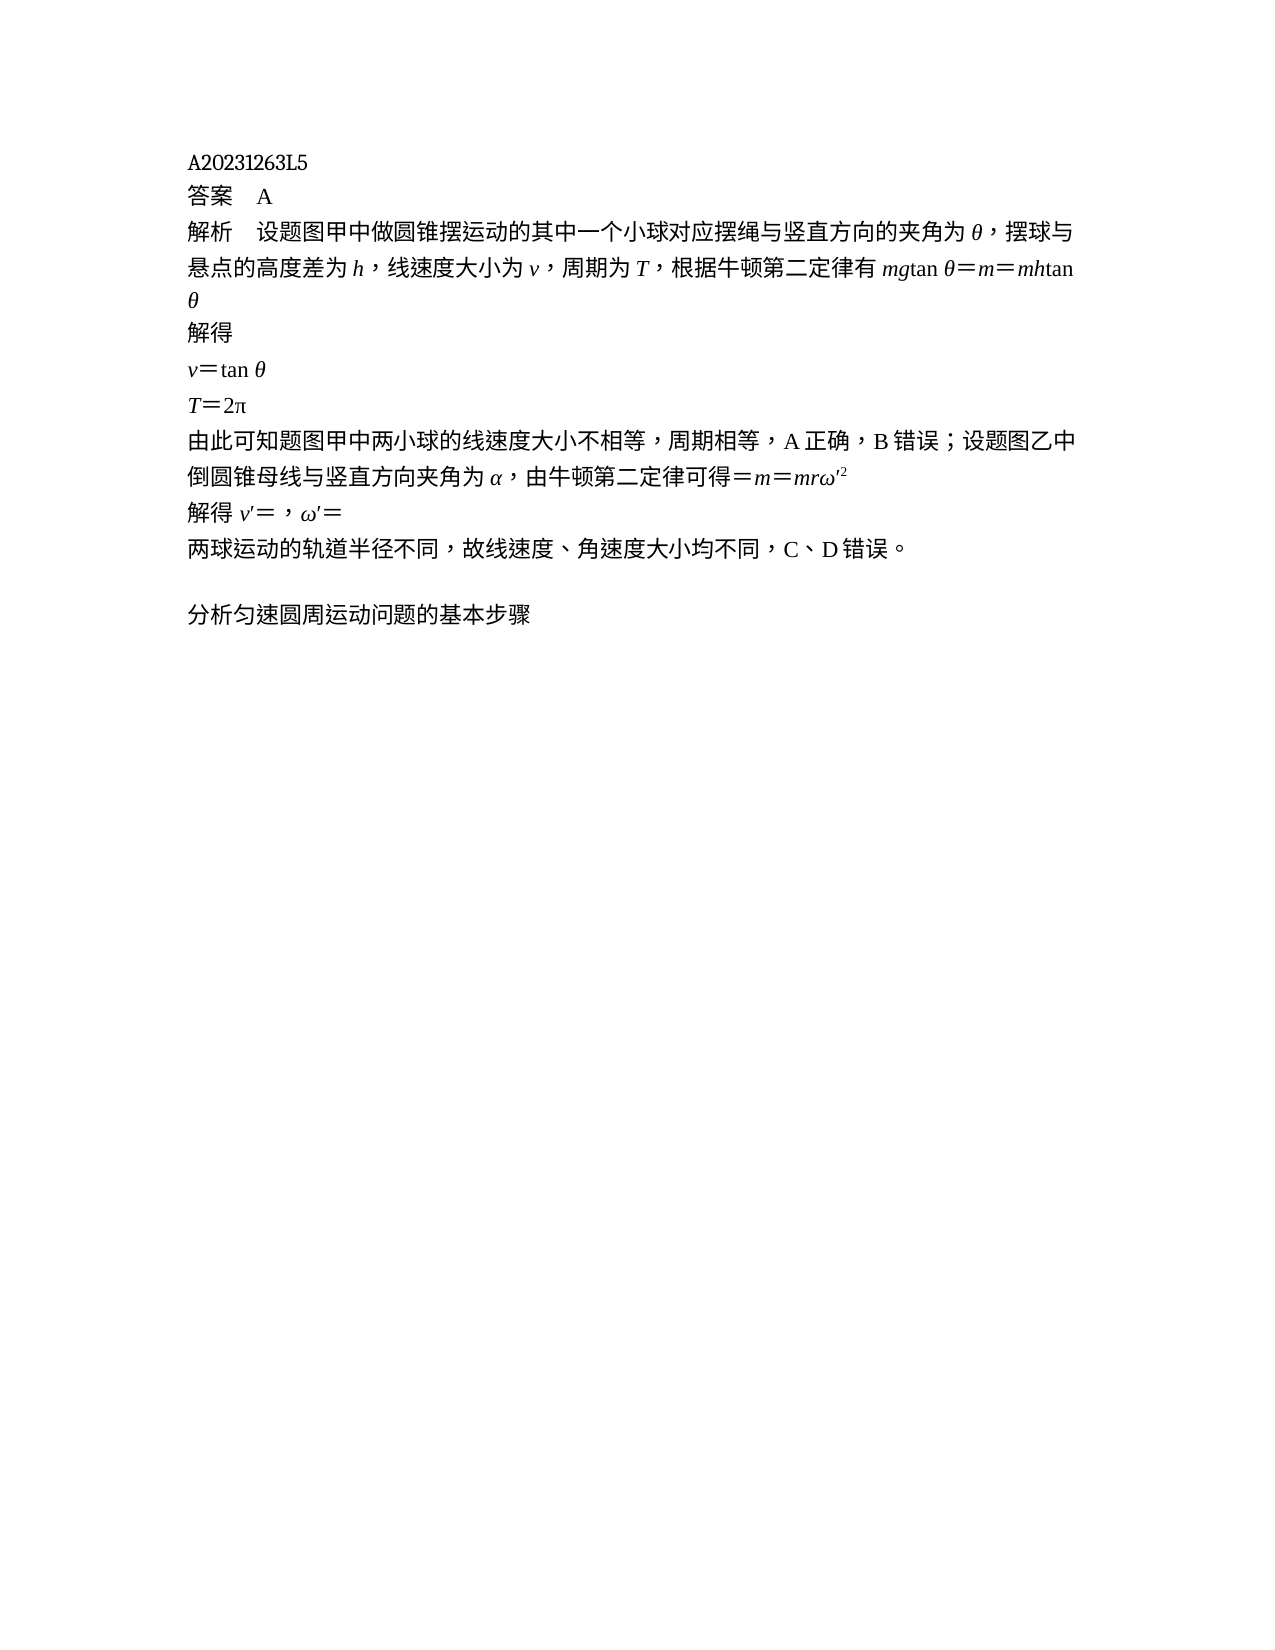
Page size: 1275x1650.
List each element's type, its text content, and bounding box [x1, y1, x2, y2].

text 解析 设题图甲中做圆锥摆运动的其中一个小球对应摆绳与竖直方向的夹角为θ，摆球与悬点的高度差为h，线速度大小为v，周期为T，根据牛顿第二定律有mgtan θ＝m＝mhtan θ [187, 216, 1087, 313]
text 解得 [187, 317, 1087, 349]
text 由此可知题图甲中两小球的线速度大小不相等，周期相等，A正确，B错误；设题图乙中倒圆锥母线与竖直方向夹角为α，由牛顿第二定律可得＝m＝mrω′2 [187, 425, 1087, 492]
text A20231263L5 [187, 150, 1087, 176]
text 解得 v′＝，ω′＝ [187, 497, 1087, 528]
text v＝tan θ [187, 353, 1087, 384]
text T＝2π [187, 389, 1087, 421]
text 分析匀速圆周运动问题的基本步骤 [187, 599, 1087, 630]
text 答案 A [187, 180, 1087, 211]
text 两球运动的轨道半径不同，故线速度、角速度大小均不同，C、D错误。 [187, 533, 1087, 564]
